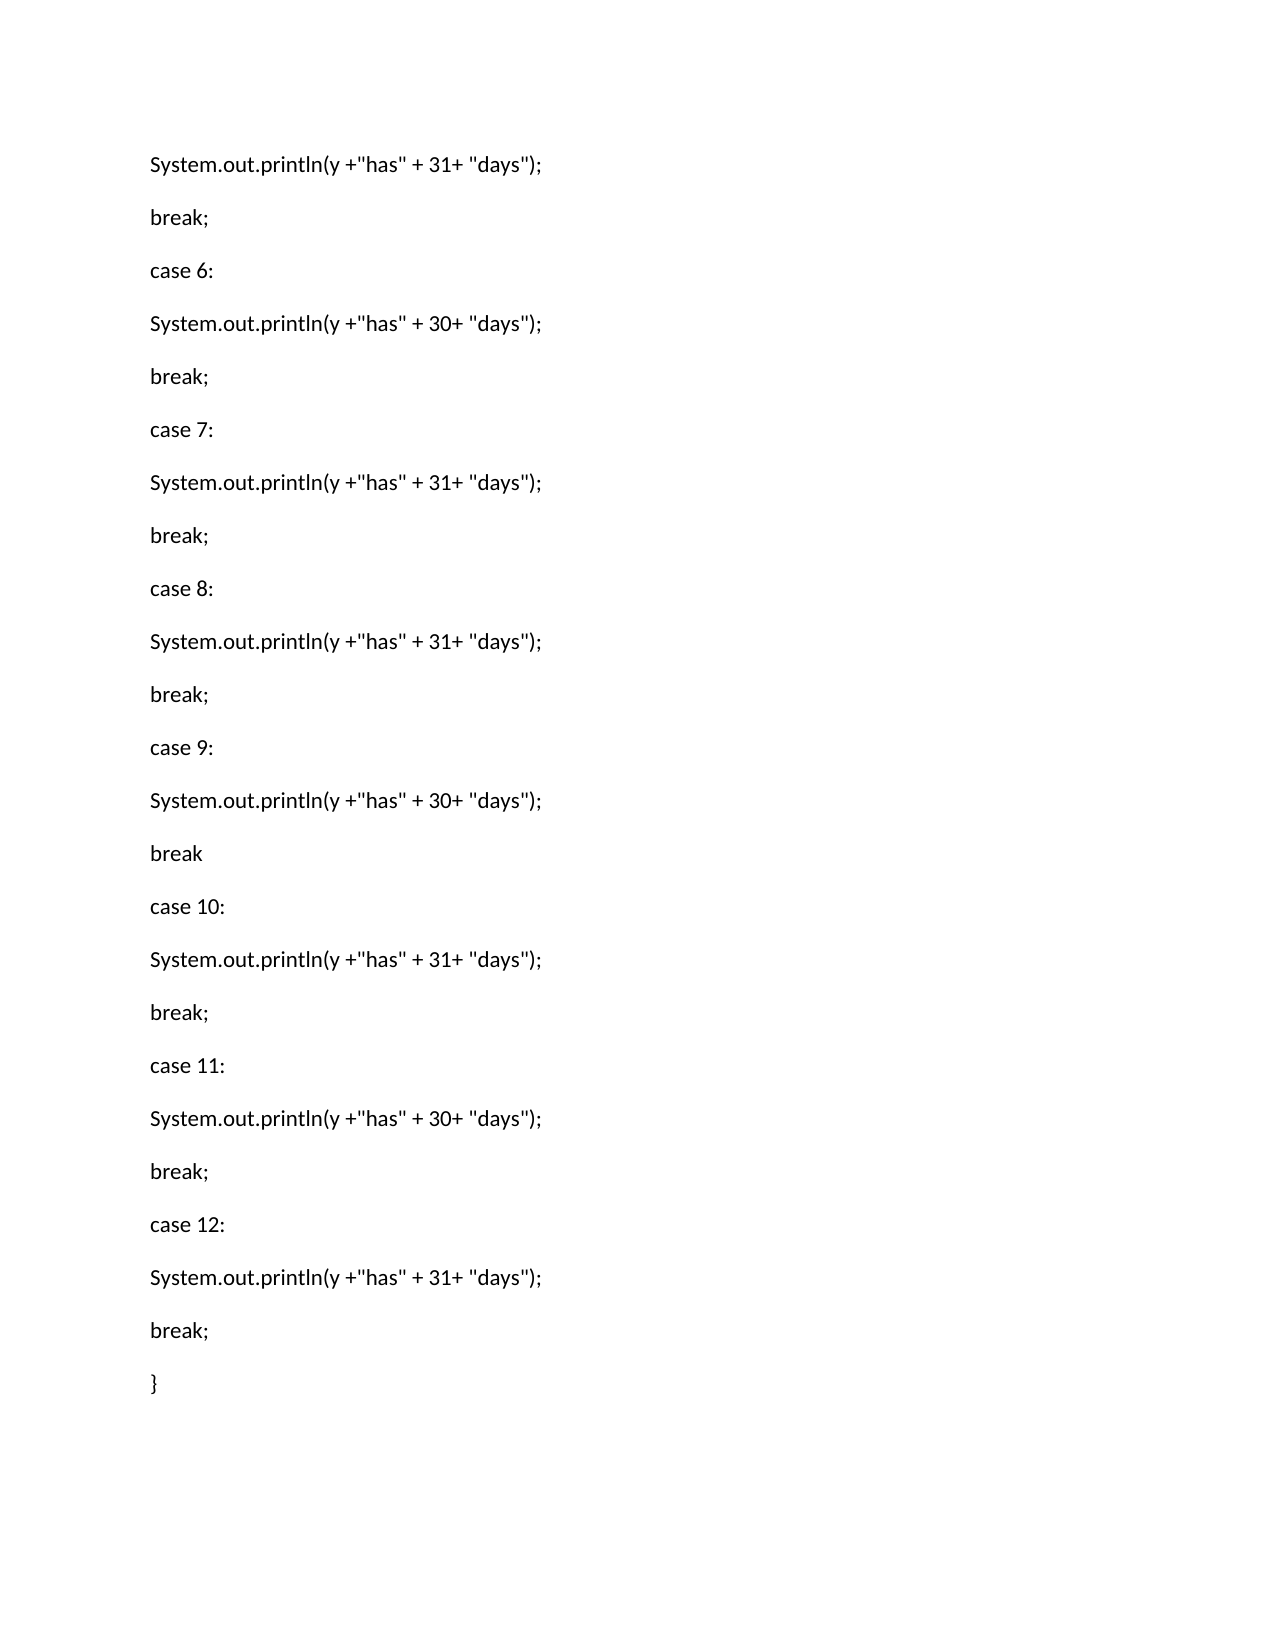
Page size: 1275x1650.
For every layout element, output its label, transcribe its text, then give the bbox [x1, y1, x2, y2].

text System.out.println(y +"has" + 30+ "days"); [150, 1104, 1125, 1132]
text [150, 150, 1125, 178]
text break; [150, 1316, 1125, 1344]
text case 12: [150, 1210, 1125, 1238]
text case 11: [150, 1051, 1125, 1079]
text break; [150, 203, 1125, 231]
text case 8: [150, 574, 1125, 602]
text case 9: [150, 733, 1125, 761]
text break; [150, 680, 1125, 708]
text break [150, 839, 1125, 867]
text case 10: [150, 892, 1125, 920]
text case 7: [150, 415, 1125, 443]
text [150, 468, 1125, 496]
text System.out.println(y +"has" + 31+ "days"); [150, 627, 1125, 655]
text } [150, 1369, 1125, 1397]
text System.out.println(y +"has" + 30+ "days"); [150, 786, 1125, 814]
text System.out.println(y +"has" + 31+ "days"); [150, 945, 1125, 973]
text case 6: [150, 256, 1125, 284]
text break; [150, 521, 1125, 549]
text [150, 309, 1125, 337]
text break; [150, 998, 1125, 1026]
text break; [150, 362, 1125, 390]
text System.out.println(y +"has" + 31+ "days"); [150, 1263, 1125, 1291]
text break; [150, 1157, 1125, 1185]
